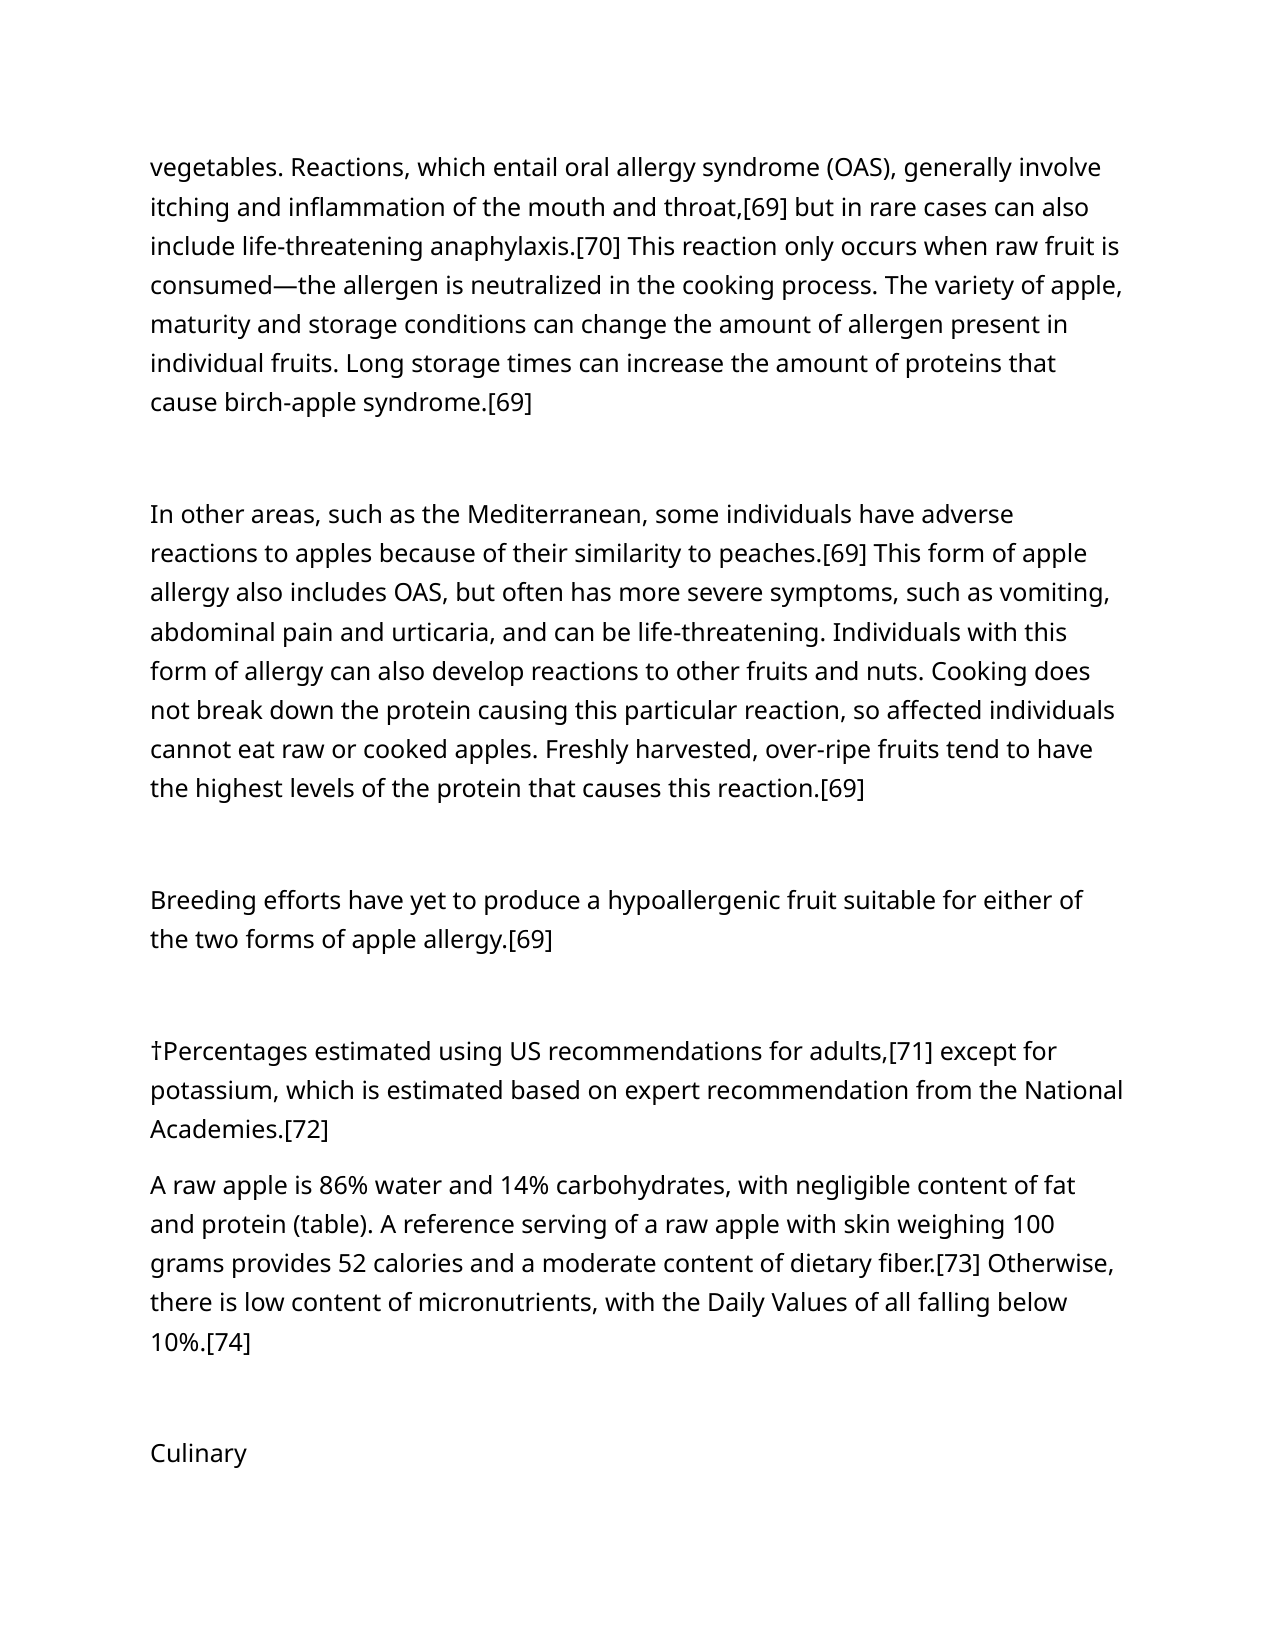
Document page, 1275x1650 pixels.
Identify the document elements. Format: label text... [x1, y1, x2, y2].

text In other areas, such as the Mediterranean, some individuals have adverse reactions to apples because of their similarity to peaches.[69] This form of apple allergy also includes OAS, but often has more severe symptoms, such as vomiting, abdominal pain and urticaria, and can be life-threatening. Individuals with this form of allergy can also develop reactions to other fruits and nuts. Cooking does not break down the protein causing this particular reaction, so affected individuals cannot eat raw or cooked apples. Freshly harvested, over-ripe fruits tend to have the highest levels of the protein that causes this reaction.[69] [150, 497, 1125, 805]
text A raw apple is 86% water and 14% carbohydrates, with negligible content of fat and protein (table). A reference serving of a raw apple with skin weighing 100 grams provides 52 calories and a moderate content of dietary fiber.[73] Otherwise, there is low content of micronutrients, with the Daily Values of all falling below 10%.[74] [150, 1167, 1125, 1358]
text Breeding efforts have yet to produce a hypoallergenic fruit suitable for either of the two forms of apple allergy.[69] [150, 882, 1125, 956]
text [150, 150, 1125, 419]
text Culinary [150, 1436, 1125, 1470]
text †Percentages estimated using US recommendations for adults,[71] except for potassium, which is estimated based on expert recommendation from the National Academies.[72] [150, 1033, 1125, 1146]
